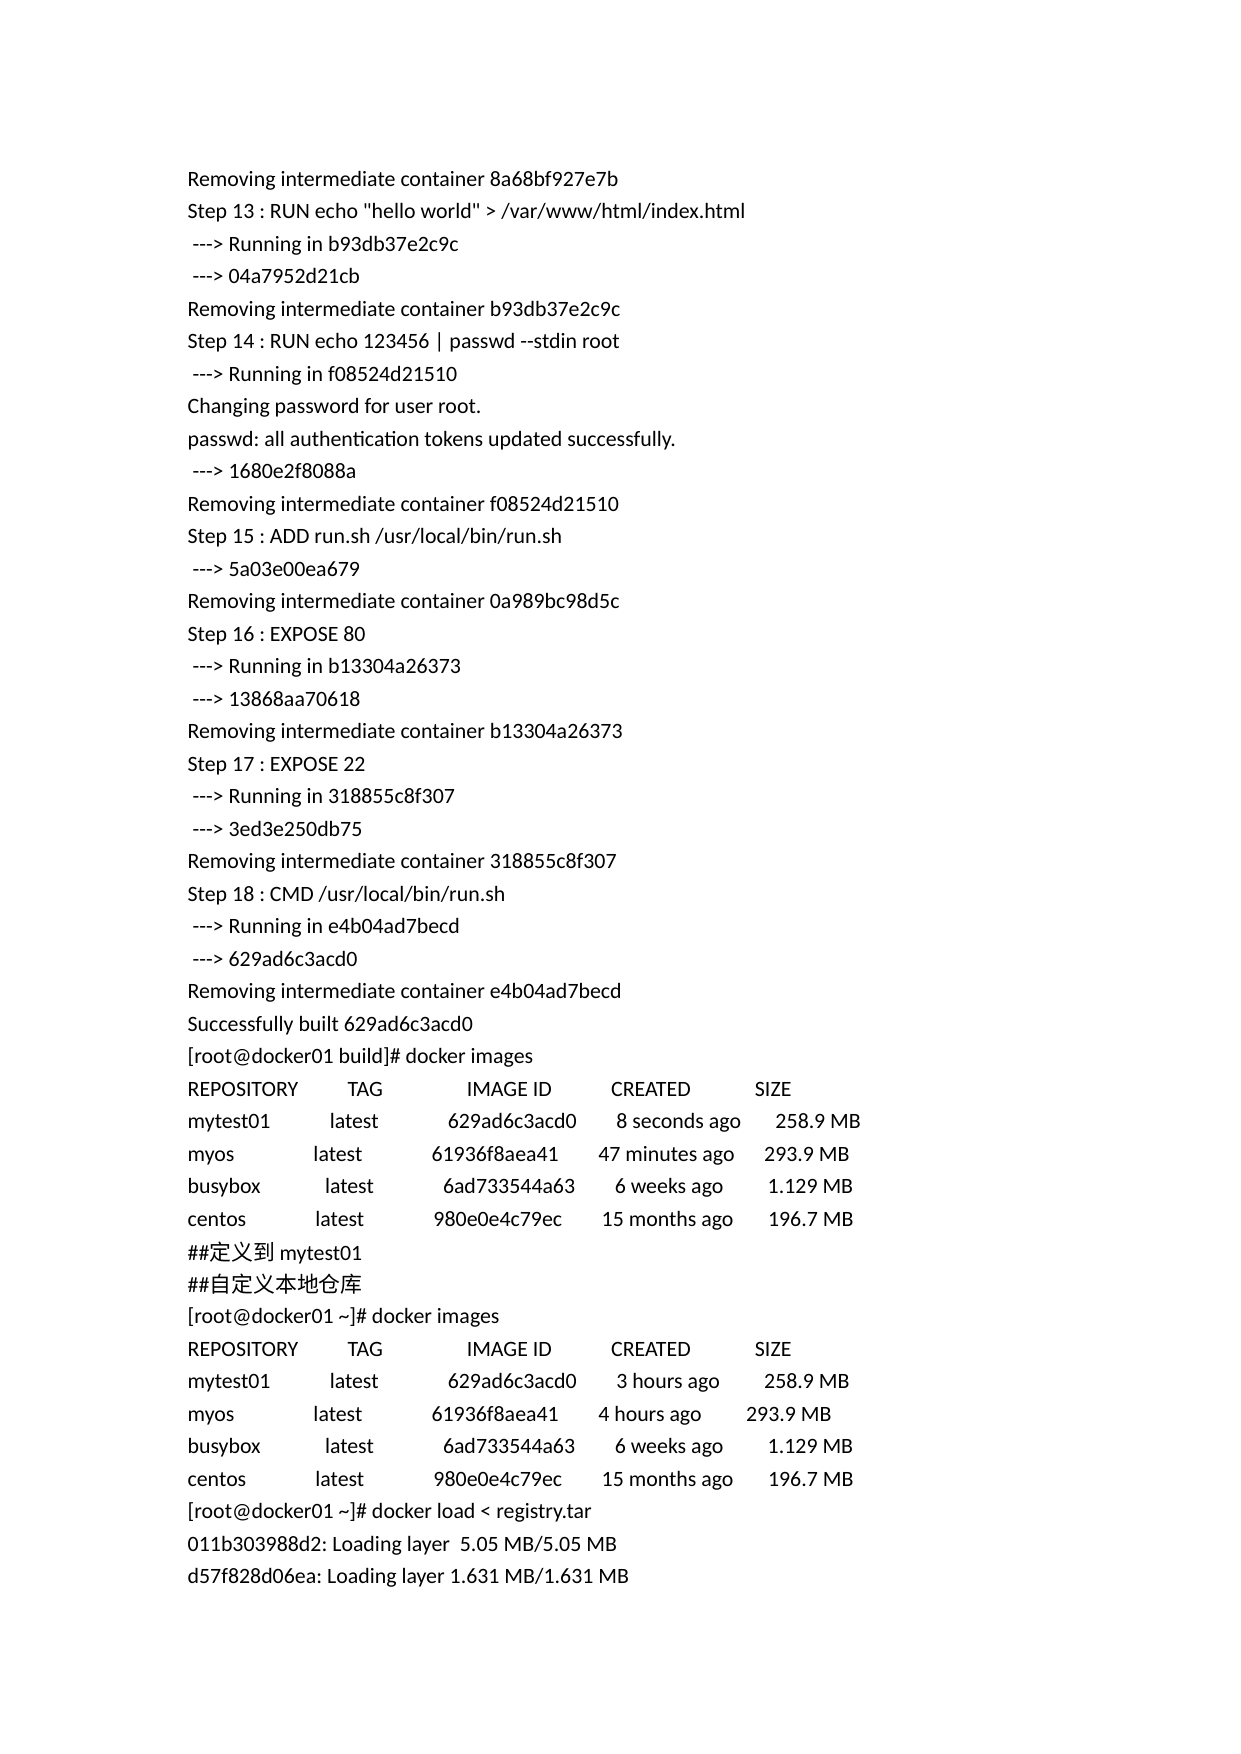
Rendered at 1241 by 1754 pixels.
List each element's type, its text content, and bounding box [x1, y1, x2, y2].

text Removing intermediate container e4b04ad7becd [187, 974, 1053, 1007]
text ---> 04a7952d21cb [187, 259, 1053, 292]
text ---> 629ad6c3acd0 [187, 942, 1053, 974]
text Removing intermediate container 0a989bc98d5c [187, 584, 1053, 617]
text centos latest 980e0e4c79ec 15 months ago 196.7 MB [187, 1202, 1053, 1234]
text [root@docker01 ~]# docker images [187, 1299, 1053, 1332]
text busybox latest 6ad733544a63 6 weeks ago 1.129 MB [187, 1169, 1053, 1202]
text passwd: all authentication tokens updated successfully. [187, 422, 1053, 454]
text Removing intermediate container 8a68bf927e7b [187, 162, 1053, 194]
text Removing intermediate container f08524d21510 [187, 487, 1053, 519]
text d57f828d06ea: Loading layer 1.631 MB/1.631 MB [187, 1559, 1053, 1592]
text REPOSITORY TAG IMAGE ID CREATED SIZE [187, 1332, 1053, 1364]
text ---> Running in b93db37e2c9c [187, 227, 1053, 259]
text ##定义到mytest01 [187, 1234, 1053, 1267]
text Step 15 : ADD run.sh /usr/local/bin/run.sh [187, 519, 1053, 552]
text REPOSITORY TAG IMAGE ID CREATED SIZE [187, 1072, 1053, 1104]
text Step 17 : EXPOSE 22 [187, 747, 1053, 779]
text mytest01 latest 629ad6c3acd0 3 hours ago 258.9 MB [187, 1364, 1053, 1397]
text busybox latest 6ad733544a63 6 weeks ago 1.129 MB [187, 1429, 1053, 1462]
text Step 14 : RUN echo 123456 | passwd --stdin root [187, 324, 1053, 357]
text ---> Running in f08524d21510 [187, 357, 1053, 389]
text Step 13 : RUN echo "hello world" > /var/www/html/index.html [187, 194, 1053, 227]
text Removing intermediate container b93db37e2c9c [187, 292, 1053, 324]
text ---> Running in b13304a26373 [187, 649, 1053, 682]
text ##自定义本地仓库 [187, 1267, 1053, 1299]
text 011b303988d2: Loading layer 5.05 MB/5.05 MB [187, 1527, 1053, 1559]
text ---> 1680e2f8088a [187, 454, 1053, 487]
text ---> Running in 318855c8f307 [187, 779, 1053, 812]
text centos latest 980e0e4c79ec 15 months ago 196.7 MB [187, 1462, 1053, 1494]
text [root@docker01 ~]# docker load < registry.tar [187, 1494, 1053, 1527]
text Successfully built 629ad6c3acd0 [187, 1007, 1053, 1039]
text ---> Running in e4b04ad7becd [187, 909, 1053, 942]
text mytest01 latest 629ad6c3acd0 8 seconds ago 258.9 MB [187, 1104, 1053, 1137]
text myos latest 61936f8aea41 4 hours ago 293.9 MB [187, 1397, 1053, 1429]
text ---> 13868aa70618 [187, 682, 1053, 714]
text Step 18 : CMD /usr/local/bin/run.sh [187, 877, 1053, 909]
text Removing intermediate container b13304a26373 [187, 714, 1053, 747]
text ---> 5a03e00ea679 [187, 552, 1053, 584]
text Step 16 : EXPOSE 80 [187, 617, 1053, 649]
text myos latest 61936f8aea41 47 minutes ago 293.9 MB [187, 1137, 1053, 1169]
text Changing password for user root. [187, 389, 1053, 422]
text Removing intermediate container 318855c8f307 [187, 844, 1053, 877]
text [root@docker01 build]# docker images [187, 1039, 1053, 1072]
text ---> 3ed3e250db75 [187, 812, 1053, 844]
